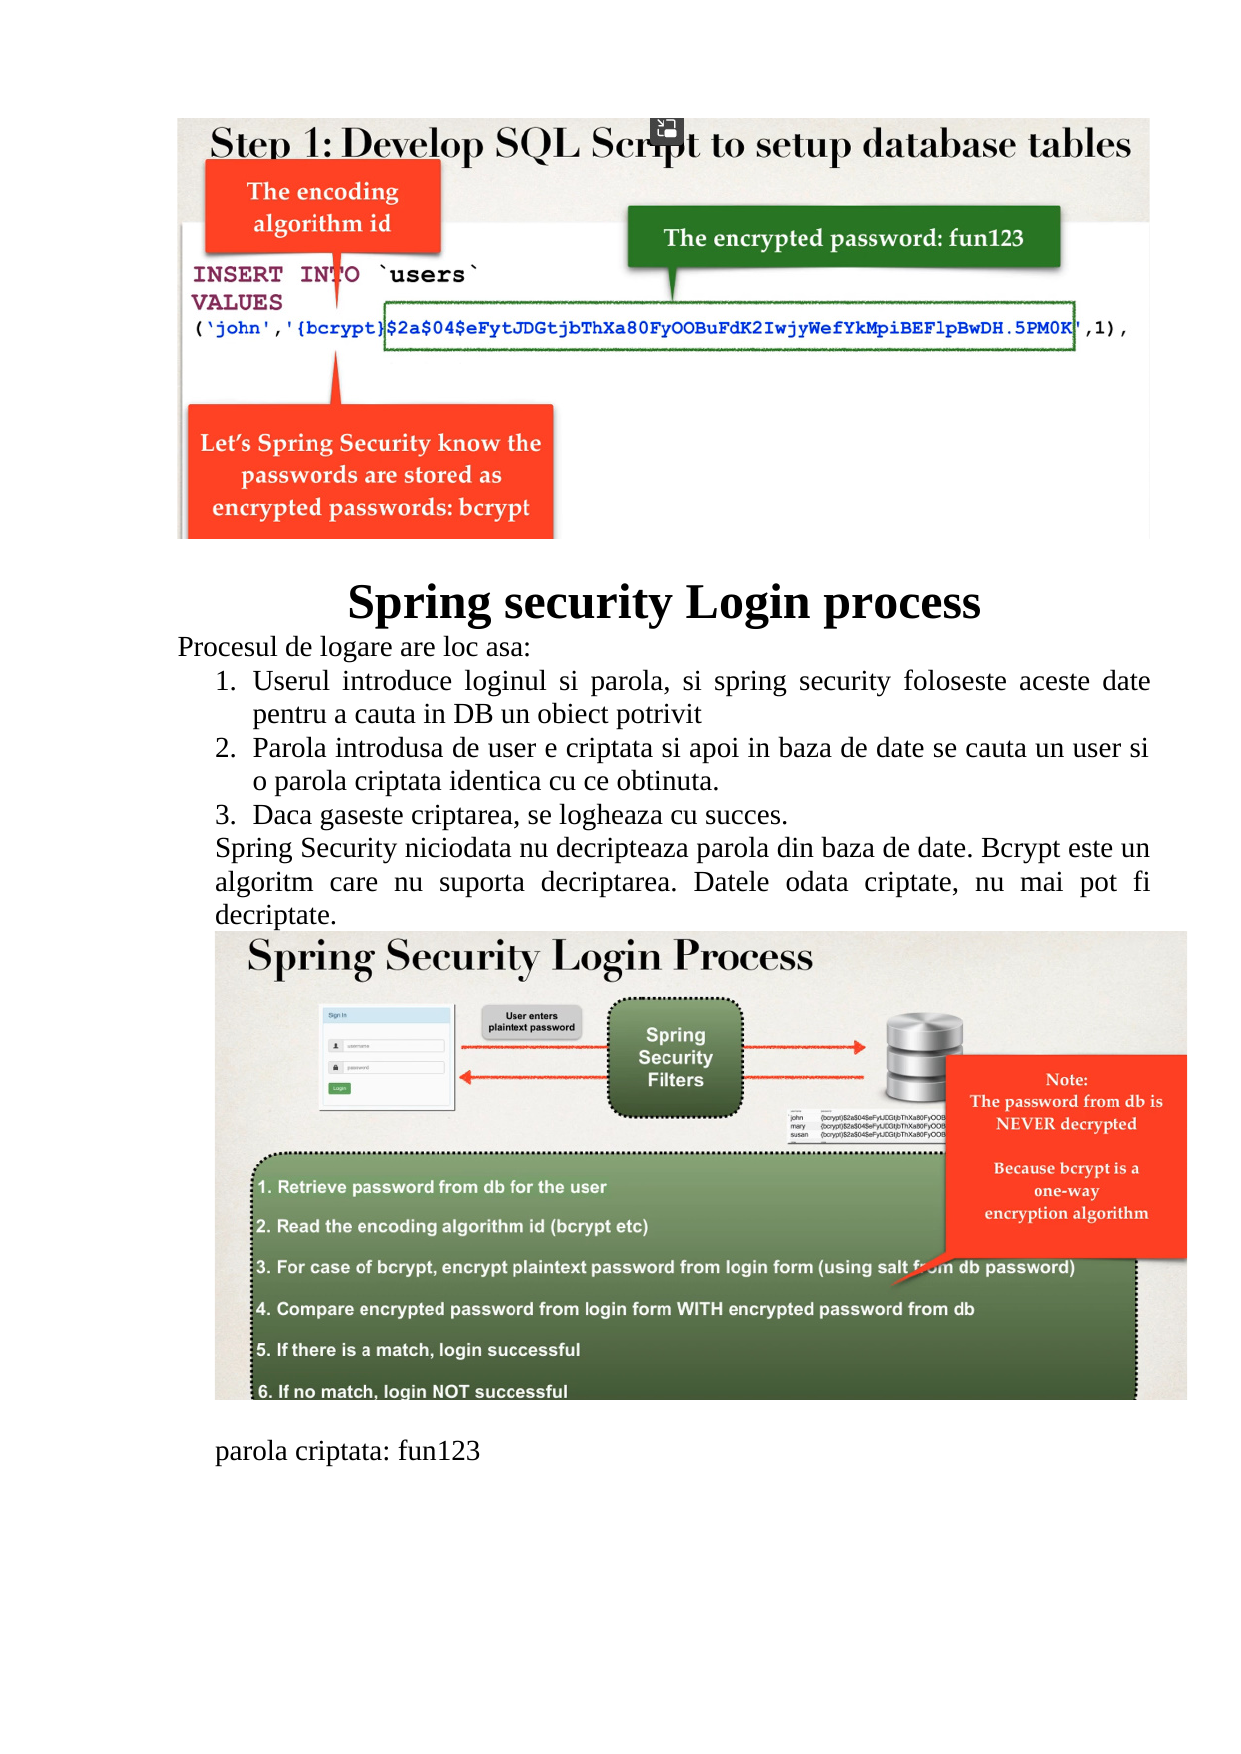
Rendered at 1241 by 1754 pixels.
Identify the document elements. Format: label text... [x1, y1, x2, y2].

picture [214, 931, 1188, 1400]
text Procesul de logare are loc asa: [177, 629, 1152, 663]
list Userul introduce loginul si parola, si spring security foloseste aceste date pentru a cauta in DB un obiect potrivit [215, 663, 1152, 730]
text Spring security Login process [177, 572, 1152, 629]
list Parola introdusa de user e criptata si apoi in baza de date se cauta un user si o parola criptata identica cu ce obtinuta. [215, 730, 1152, 797]
picture [177, 118, 1150, 539]
list Daca gaseste criptarea, se logheaza cu succes. [215, 797, 1152, 830]
text Spring Security niciodata nu decripteaza parola din baza de date. Bcrypt este un algoritm care nu suporta decriptarea. Datele odata criptate, nu mai pot fi decriptate. [215, 830, 1152, 931]
text parola criptata: fun123 [215, 1433, 1152, 1467]
